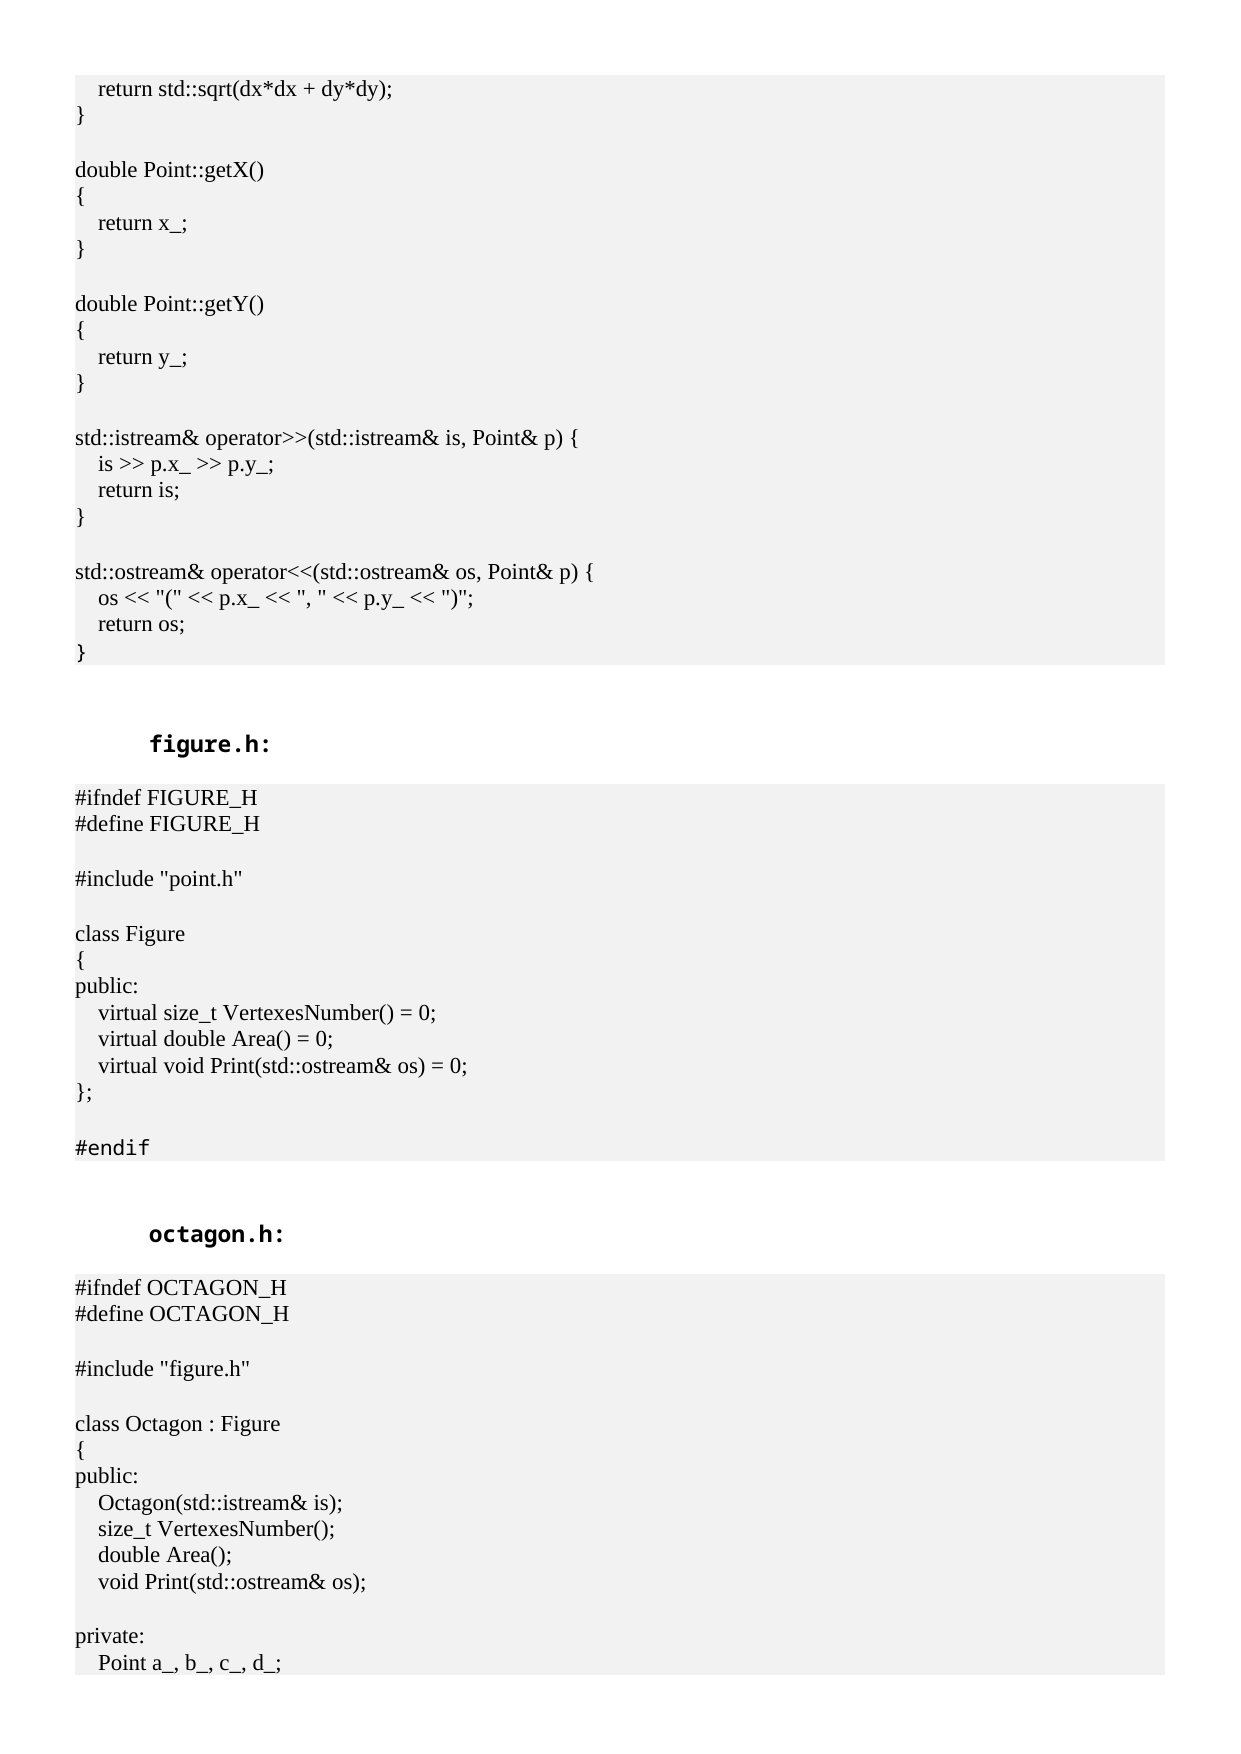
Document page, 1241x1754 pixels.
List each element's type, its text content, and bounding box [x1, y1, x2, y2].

text { [75, 946, 1165, 973]
text Point a_, b_, c_, d_; [75, 1649, 1165, 1675]
text } [75, 369, 1165, 395]
text size_t VertexesNumber(); [75, 1515, 1165, 1541]
text } [75, 503, 1165, 529]
text double Point::getY() [75, 290, 1165, 316]
text }; [75, 1078, 1165, 1104]
text #endif [75, 1133, 1165, 1161]
text double Point::getX() [75, 156, 1165, 182]
text void Print(std::ostream& os); [75, 1568, 1165, 1594]
text public: [75, 973, 1165, 999]
text #ifndef OCTAGON_H [75, 1274, 1165, 1300]
text double Area(); [75, 1541, 1165, 1568]
text is >> p.x_ >> p.y_; [75, 450, 1165, 477]
text { [75, 1436, 1165, 1462]
text return std::sqrt(dx*dx + dy*dy); [75, 75, 1165, 101]
text } [75, 101, 1165, 128]
text } [75, 637, 1165, 665]
text return x_; [75, 209, 1165, 235]
text virtual void Print(std::ostream& os) = 0; [75, 1052, 1165, 1078]
text #define OCTAGON_H [75, 1300, 1165, 1326]
text } [75, 235, 1165, 262]
text os << "(" << p.x_ << ", " << p.y_ << ")"; [75, 584, 1165, 610]
text #include "point.h" [75, 865, 1165, 891]
text #include "figure.h" [75, 1355, 1165, 1381]
text { [75, 182, 1165, 209]
text public: [75, 1462, 1165, 1489]
text #define FIGURE_H [75, 810, 1165, 837]
text class Figure [75, 920, 1165, 946]
text std::ostream& operator<<(std::ostream& os, Point& p) { [75, 558, 1165, 584]
text return is; [75, 477, 1165, 503]
list octagon.h: [75, 1217, 1165, 1249]
text #ifndef FIGURE_H [75, 784, 1165, 810]
text virtual size_t VertexesNumber() = 0; [75, 999, 1165, 1025]
text return y_; [75, 343, 1165, 369]
text std::istream& operator>>(std::istream& is, Point& p) { [75, 424, 1165, 450]
text return os; [75, 610, 1165, 637]
text private: [75, 1623, 1165, 1649]
text virtual double Area() = 0; [75, 1025, 1165, 1052]
text { [75, 316, 1165, 343]
text Octagon(std::istream& is); [75, 1489, 1165, 1515]
list figure.h: [75, 728, 1165, 759]
text class Octagon : Figure [75, 1410, 1165, 1436]
